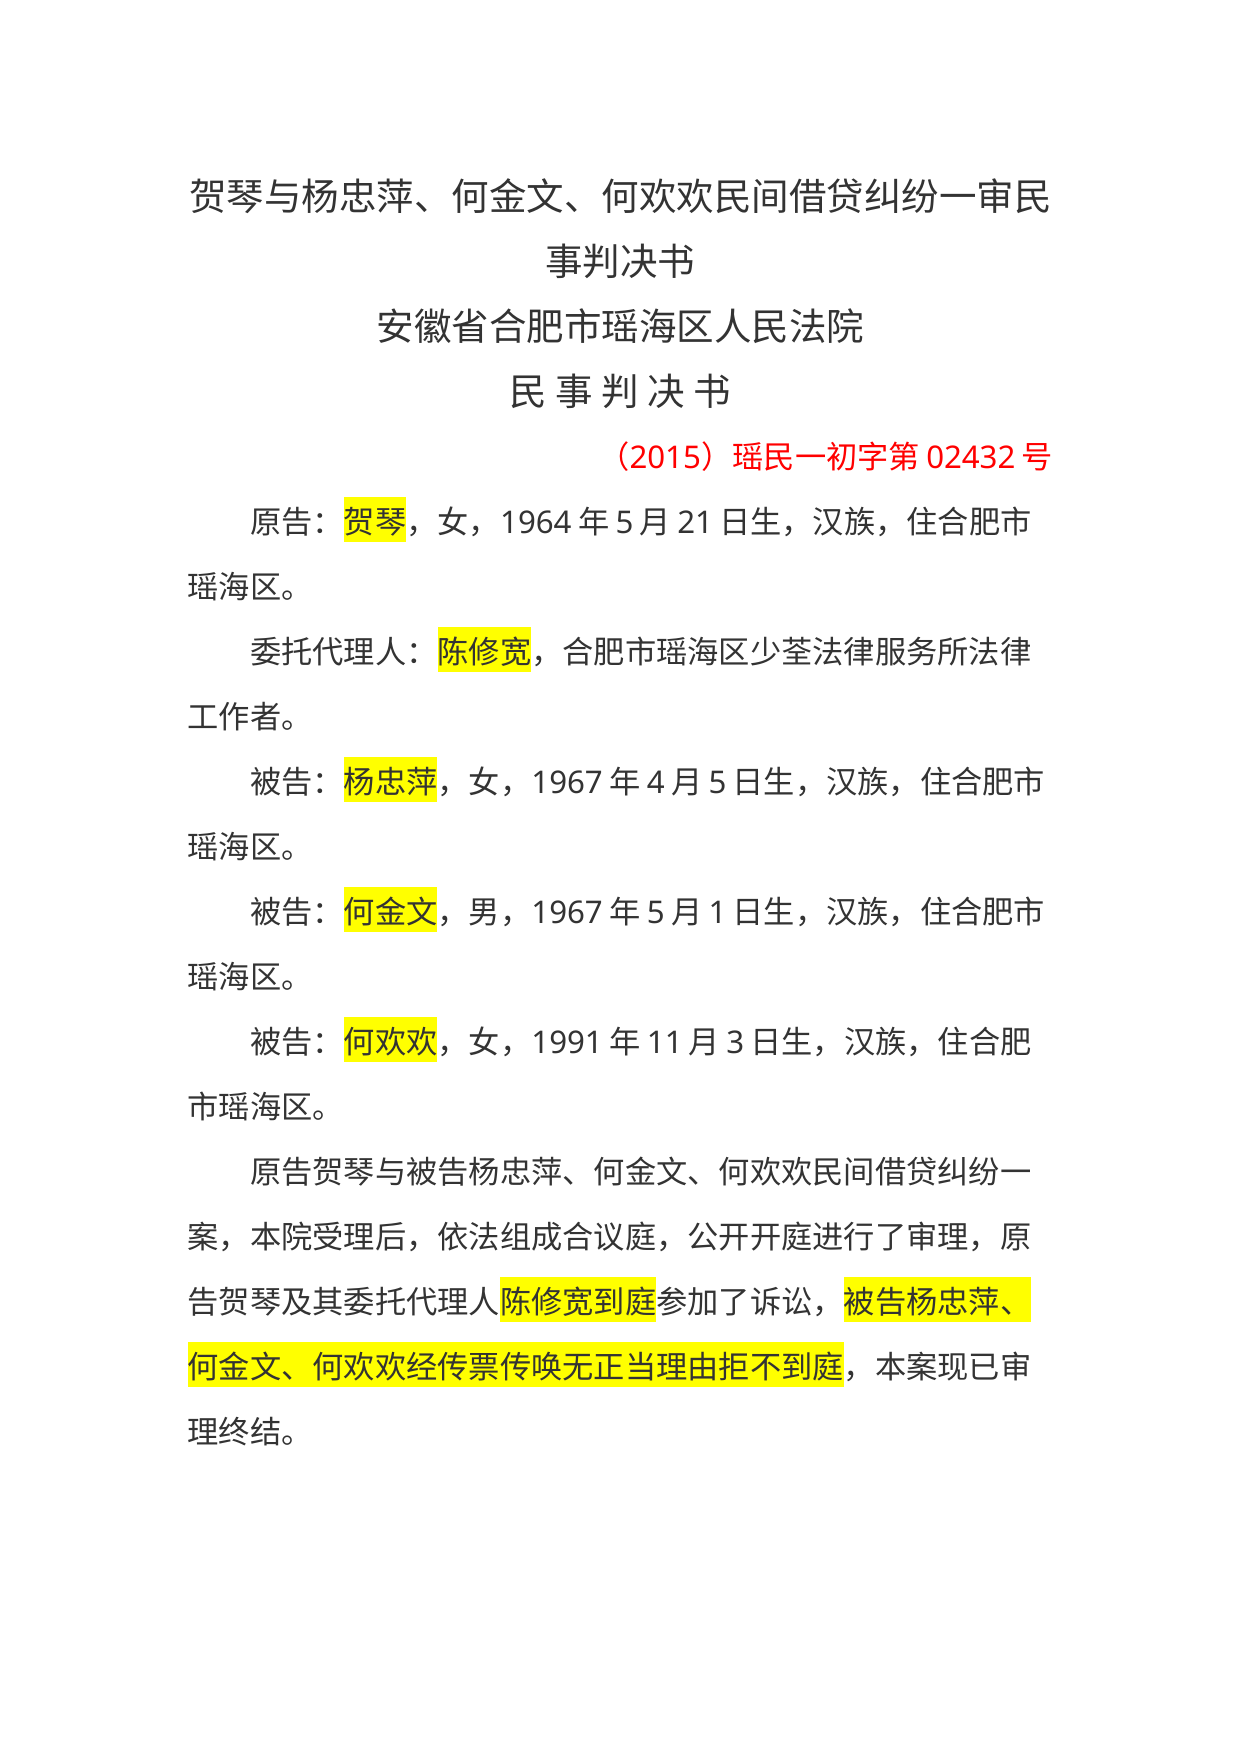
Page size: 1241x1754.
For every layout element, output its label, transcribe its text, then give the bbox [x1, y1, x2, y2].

text 贺琴与杨忠萍、何金文、何欢欢民间借贷纠纷一审民事判决书 [187, 162, 1053, 292]
text 原告贺琴与被告杨忠萍、何金文、何欢欢民间借贷纠纷一案，本院受理后，依法组成合议庭，公开开庭进行了审理，原告贺琴及其委托代理人陈修宽到庭参加了诉讼，被告杨忠萍、何金文、何欢欢经传票传唤无正当理由拒不到庭，本案现已审理终结。 [187, 1137, 1053, 1462]
text 被告：何欢欢，女，1991年11月3日生，汉族，住合肥市瑶海区。 [187, 1007, 1053, 1137]
text 安徽省合肥市瑶海区人民法院 [187, 292, 1053, 357]
text 民 事 判 决 书 [187, 357, 1053, 422]
text 委托代理人：陈修宽，合肥市瑶海区少荃法律服务所法律工作者。 [187, 617, 1053, 747]
text （2015）瑶民一初字第02432号 [187, 422, 1053, 487]
text 原告：贺琴，女，1964年5月21日生，汉族，住合肥市瑶海区。 [187, 487, 1053, 617]
text 被告：何金文，男，1967年5月1日生，汉族，住合肥市瑶海区。 [187, 877, 1053, 1007]
text 被告：杨忠萍，女，1967年4月5日生，汉族，住合肥市瑶海区。 [187, 747, 1053, 877]
